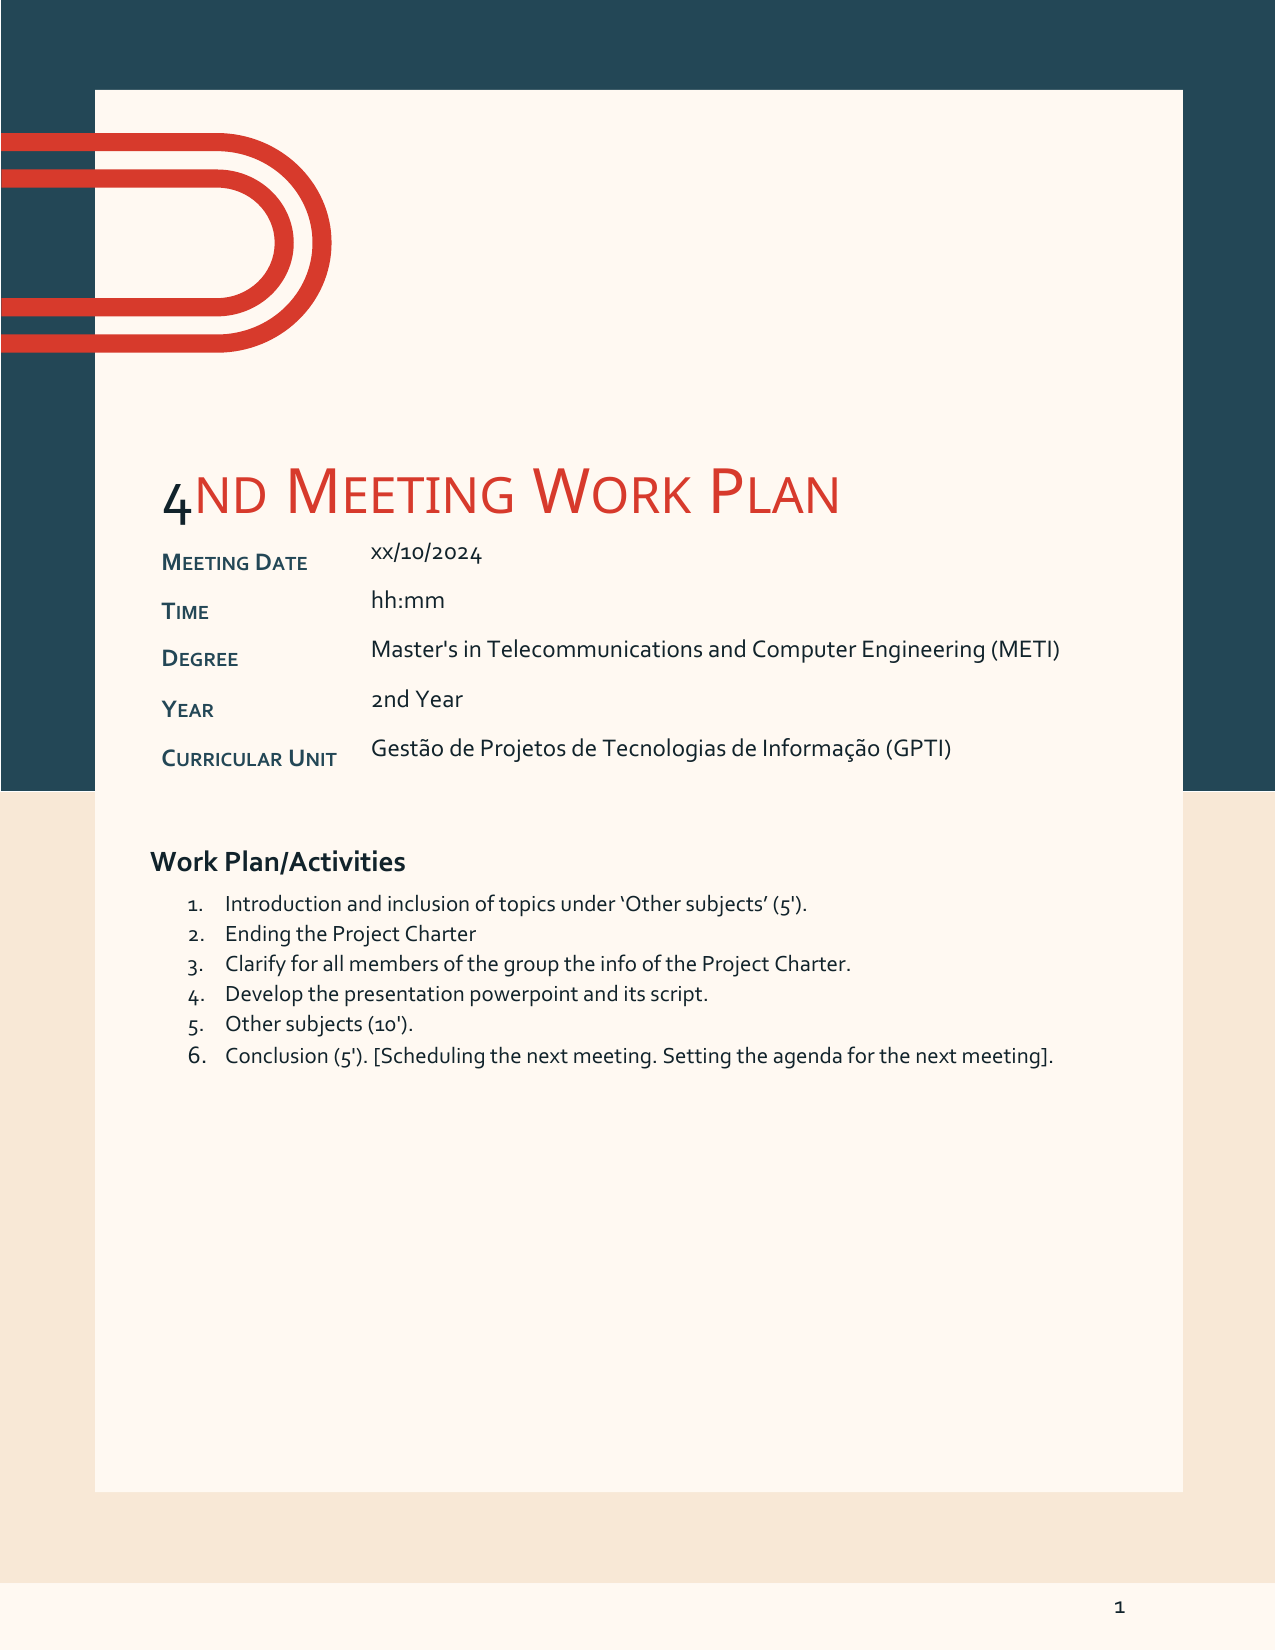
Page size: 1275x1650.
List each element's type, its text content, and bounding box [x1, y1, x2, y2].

list Conclusion (5'). [Scheduling the next meeting. Setting the agenda for the next meeting]. [187, 1039, 1125, 1069]
table_cell hh:mm [359, 585, 1125, 634]
text Work Plan/Activities [150, 843, 1125, 878]
table_cell Master's in Telecommunications and Computer Engineering (METI) [359, 634, 1125, 683]
table_cell Year [150, 683, 359, 732]
list Ending the Project Charter [187, 919, 1125, 947]
table_header 4nd Meeting Work Plan [150, 447, 1125, 536]
table_cell Gestão de Projetos de Tecnologias de Informação (GPTI) [359, 733, 1125, 782]
table_cell Curricular Unit [150, 733, 359, 782]
list Develop the presentation powerpoint and its script. [187, 979, 1125, 1007]
table_cell Time [150, 585, 359, 634]
table_cell 2nd Year [359, 683, 1125, 732]
table_cell Meeting Date [150, 536, 359, 585]
list Introduction and inclusion of topics under ‘Other subjects’ (5'). [187, 890, 1125, 917]
table_cell xx/10/2024 [359, 536, 1125, 585]
list Other subjects (10'). [187, 1009, 1125, 1037]
list Clarify for all members of the group the info of the Project Charter. [187, 949, 1125, 977]
table_cell Degree [150, 634, 359, 683]
